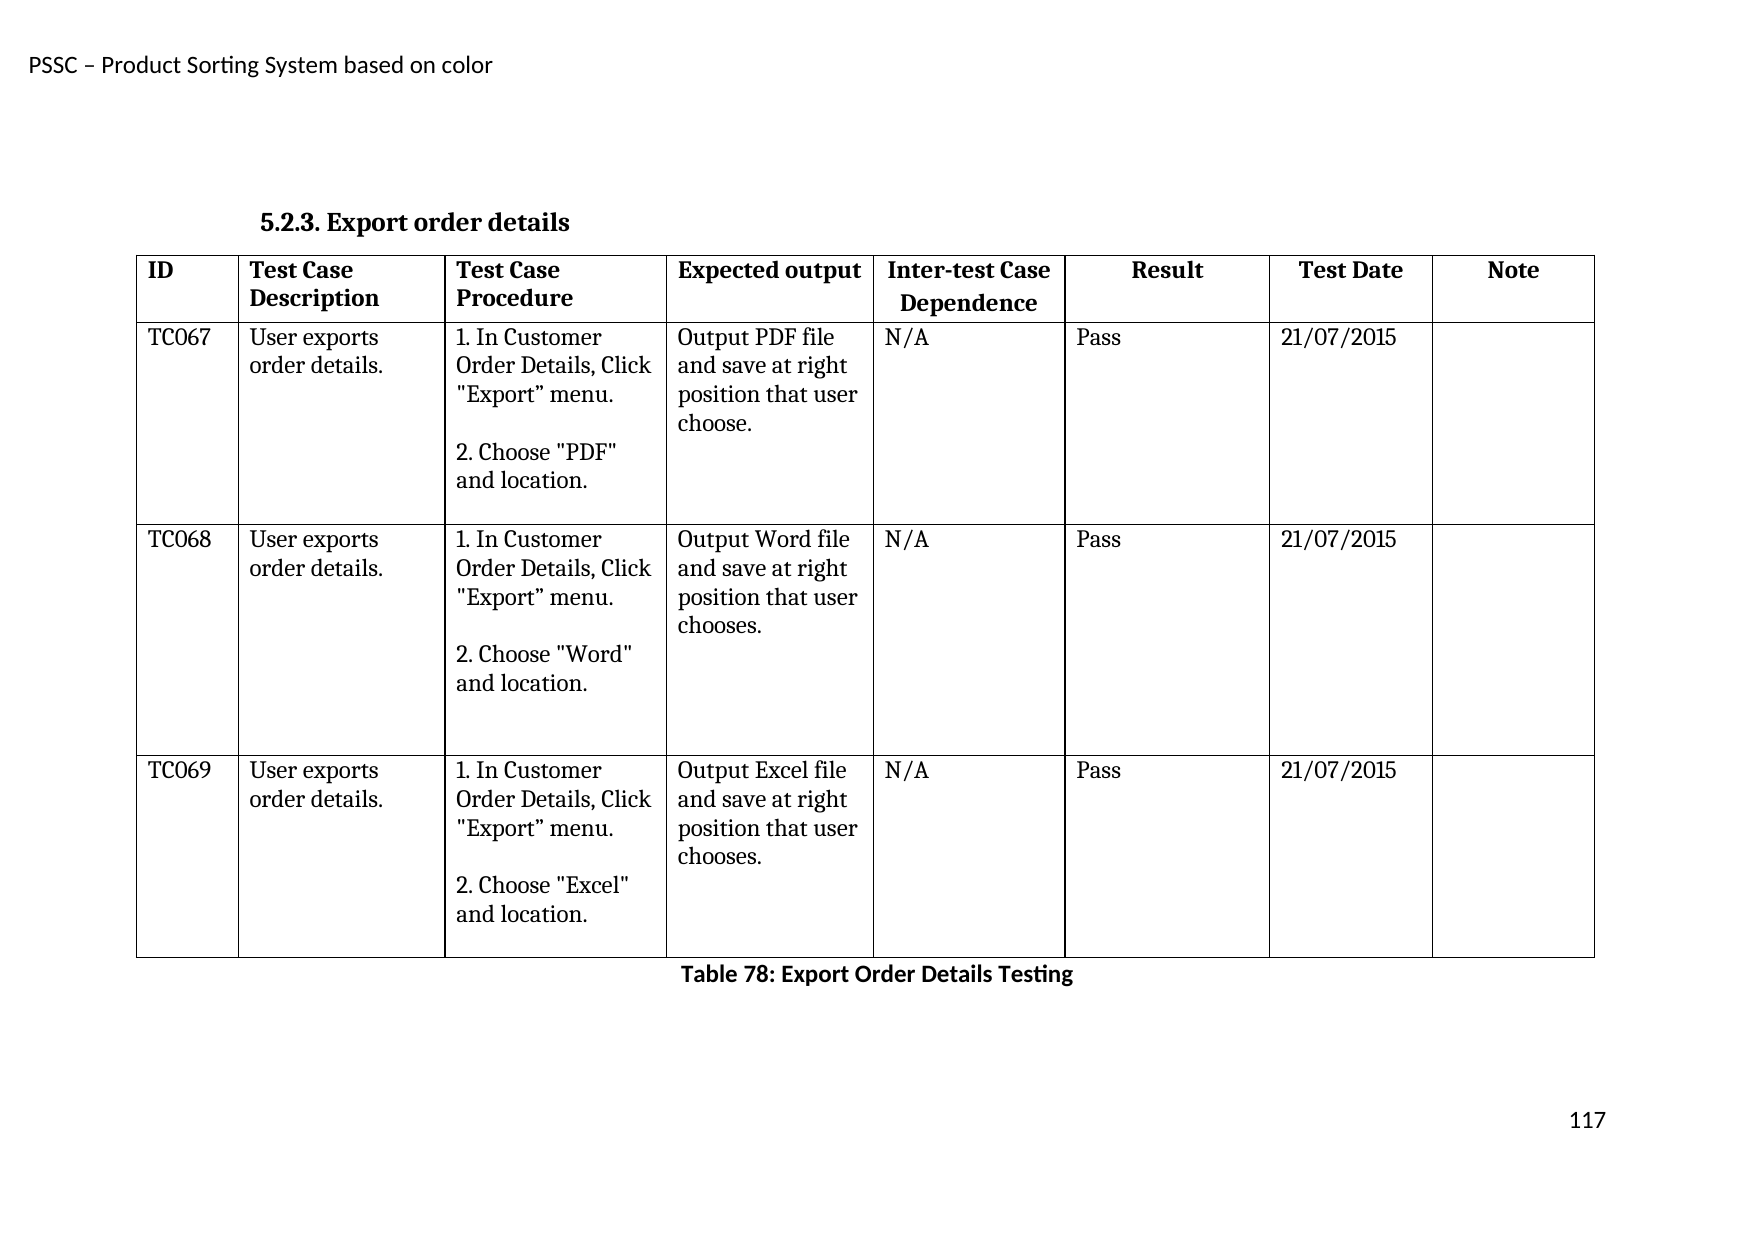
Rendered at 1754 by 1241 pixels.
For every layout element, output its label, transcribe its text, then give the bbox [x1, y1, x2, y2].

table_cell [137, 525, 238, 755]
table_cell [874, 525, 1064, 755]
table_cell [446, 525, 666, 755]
list Export order details [260, 207, 1606, 238]
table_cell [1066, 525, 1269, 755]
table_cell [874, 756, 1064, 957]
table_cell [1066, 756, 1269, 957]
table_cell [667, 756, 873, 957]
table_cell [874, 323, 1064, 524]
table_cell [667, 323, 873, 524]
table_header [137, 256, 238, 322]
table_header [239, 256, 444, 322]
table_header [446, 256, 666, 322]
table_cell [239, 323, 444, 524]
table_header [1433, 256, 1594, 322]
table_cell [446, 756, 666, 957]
text Table 78: Export Order Details Testing [148, 958, 1606, 989]
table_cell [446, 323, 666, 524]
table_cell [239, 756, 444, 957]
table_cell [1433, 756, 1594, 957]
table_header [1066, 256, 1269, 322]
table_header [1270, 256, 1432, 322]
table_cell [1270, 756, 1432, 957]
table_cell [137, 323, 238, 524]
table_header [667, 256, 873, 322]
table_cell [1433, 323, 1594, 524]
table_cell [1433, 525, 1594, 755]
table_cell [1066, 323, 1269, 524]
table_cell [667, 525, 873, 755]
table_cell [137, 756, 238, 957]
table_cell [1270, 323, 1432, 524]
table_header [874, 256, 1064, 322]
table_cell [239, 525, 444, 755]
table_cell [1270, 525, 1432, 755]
